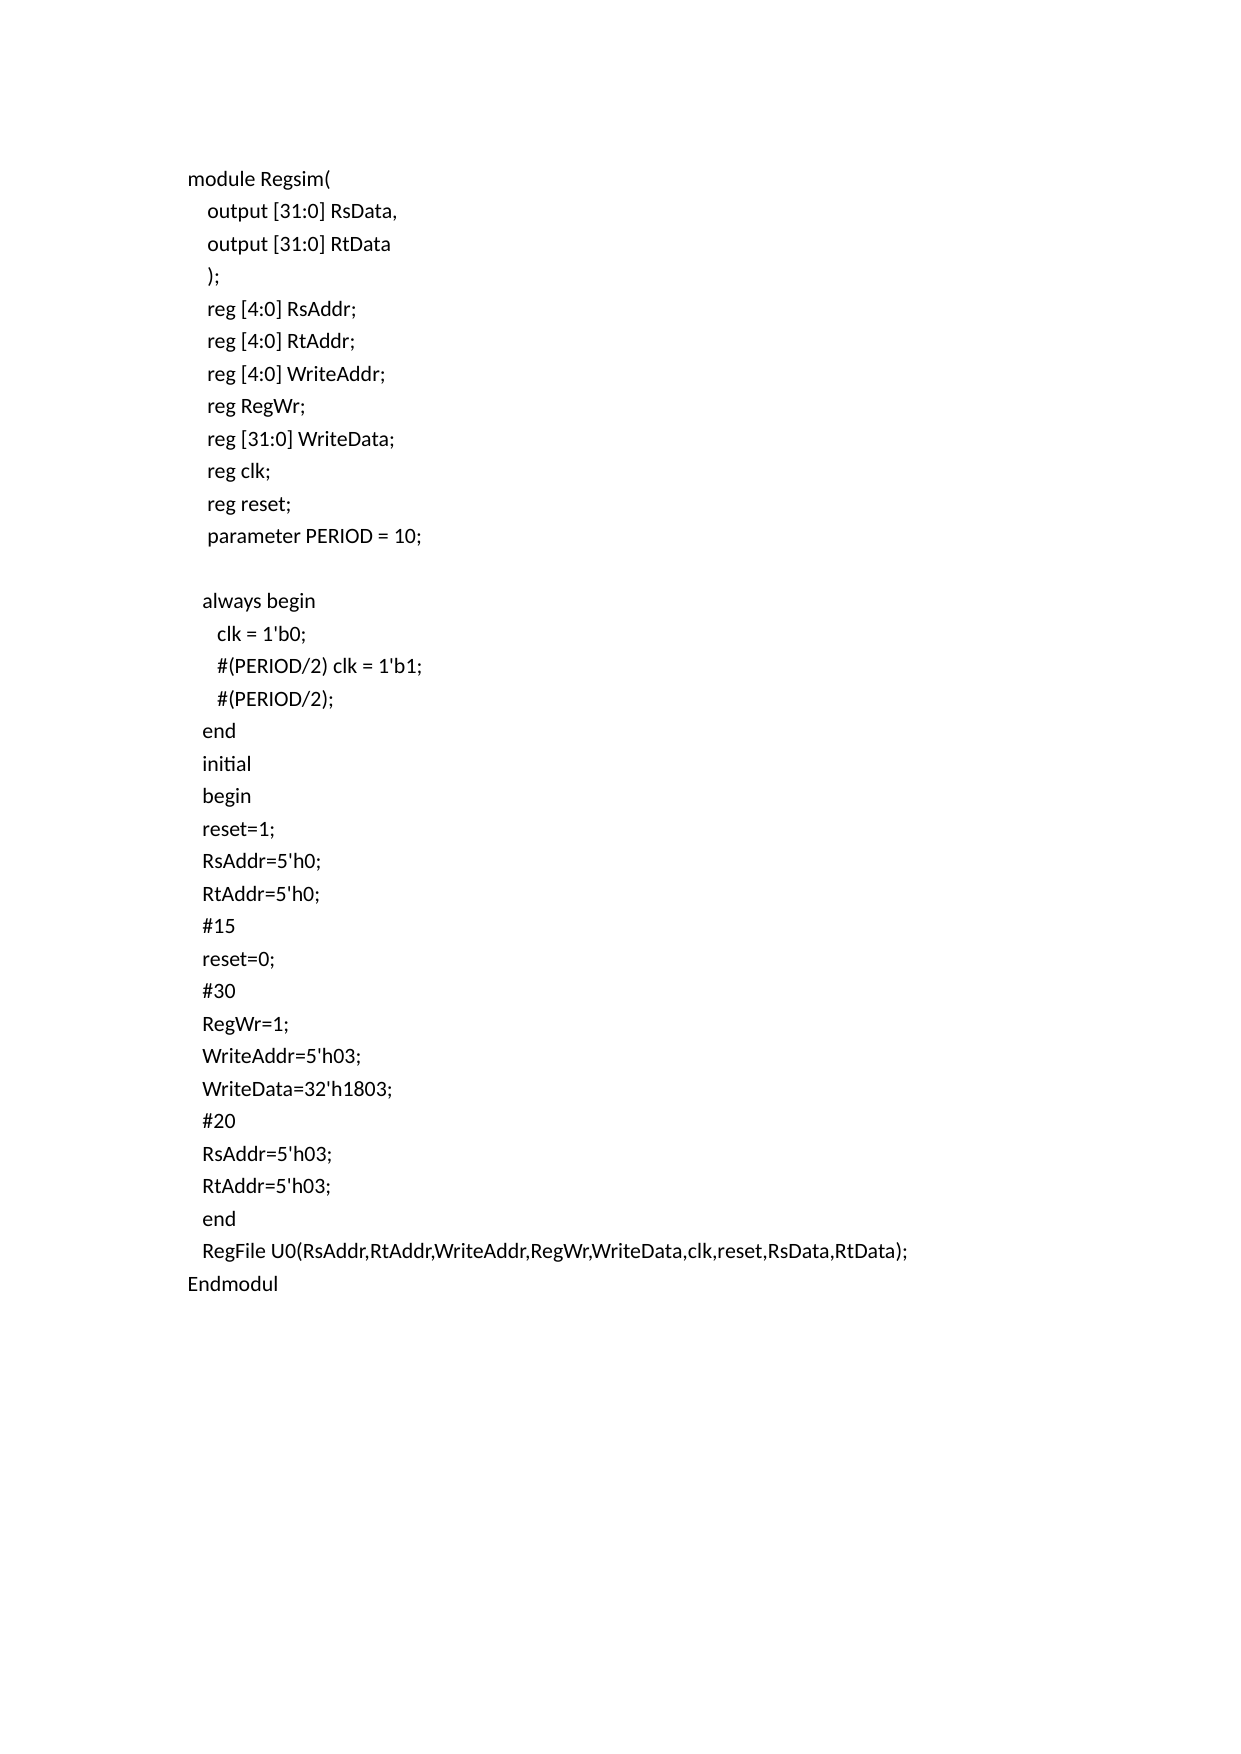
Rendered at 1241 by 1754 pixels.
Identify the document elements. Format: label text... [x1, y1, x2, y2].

text Endmodul [187, 1267, 1053, 1299]
text RtAddr=5'h0; [187, 877, 1053, 909]
text reset=1; [187, 812, 1053, 844]
text parameter PERIOD = 10; [187, 519, 1053, 552]
text output [31:0] RsData, [187, 194, 1053, 227]
text #20 [187, 1104, 1053, 1137]
text end [187, 1202, 1053, 1234]
text clk = 1'b0; [187, 617, 1053, 649]
text end [187, 714, 1053, 747]
text reset=0; [187, 942, 1053, 974]
text reg [4:0] WriteAddr; [187, 357, 1053, 389]
text RtAddr=5'h03; [187, 1169, 1053, 1202]
text RegFile U0(RsAddr,RtAddr,WriteAddr,RegWr,WriteData,clk,reset,RsData,RtData); [187, 1234, 1053, 1267]
text RsAddr=5'h0; [187, 844, 1053, 877]
text reg RegWr; [187, 389, 1053, 422]
text RsAddr=5'h03; [187, 1137, 1053, 1169]
text WriteData=32'h1803; [187, 1072, 1053, 1104]
text ); [187, 259, 1053, 292]
text begin [187, 779, 1053, 812]
text initial [187, 747, 1053, 779]
text #(PERIOD/2) clk = 1'b1; [187, 649, 1053, 682]
text #(PERIOD/2); [187, 682, 1053, 714]
text RegWr=1; [187, 1007, 1053, 1039]
text WriteAddr=5'h03; [187, 1039, 1053, 1072]
text always begin [187, 584, 1053, 617]
text reg clk; [187, 454, 1053, 487]
text reg [4:0] RsAddr; [187, 292, 1053, 324]
text module Regsim( [187, 162, 1053, 194]
text output [31:0] RtData [187, 227, 1053, 259]
text reg reset; [187, 487, 1053, 519]
text #30 [187, 974, 1053, 1007]
text reg [4:0] RtAddr; [187, 324, 1053, 357]
text reg [31:0] WriteData; [187, 422, 1053, 454]
text #15 [187, 909, 1053, 942]
